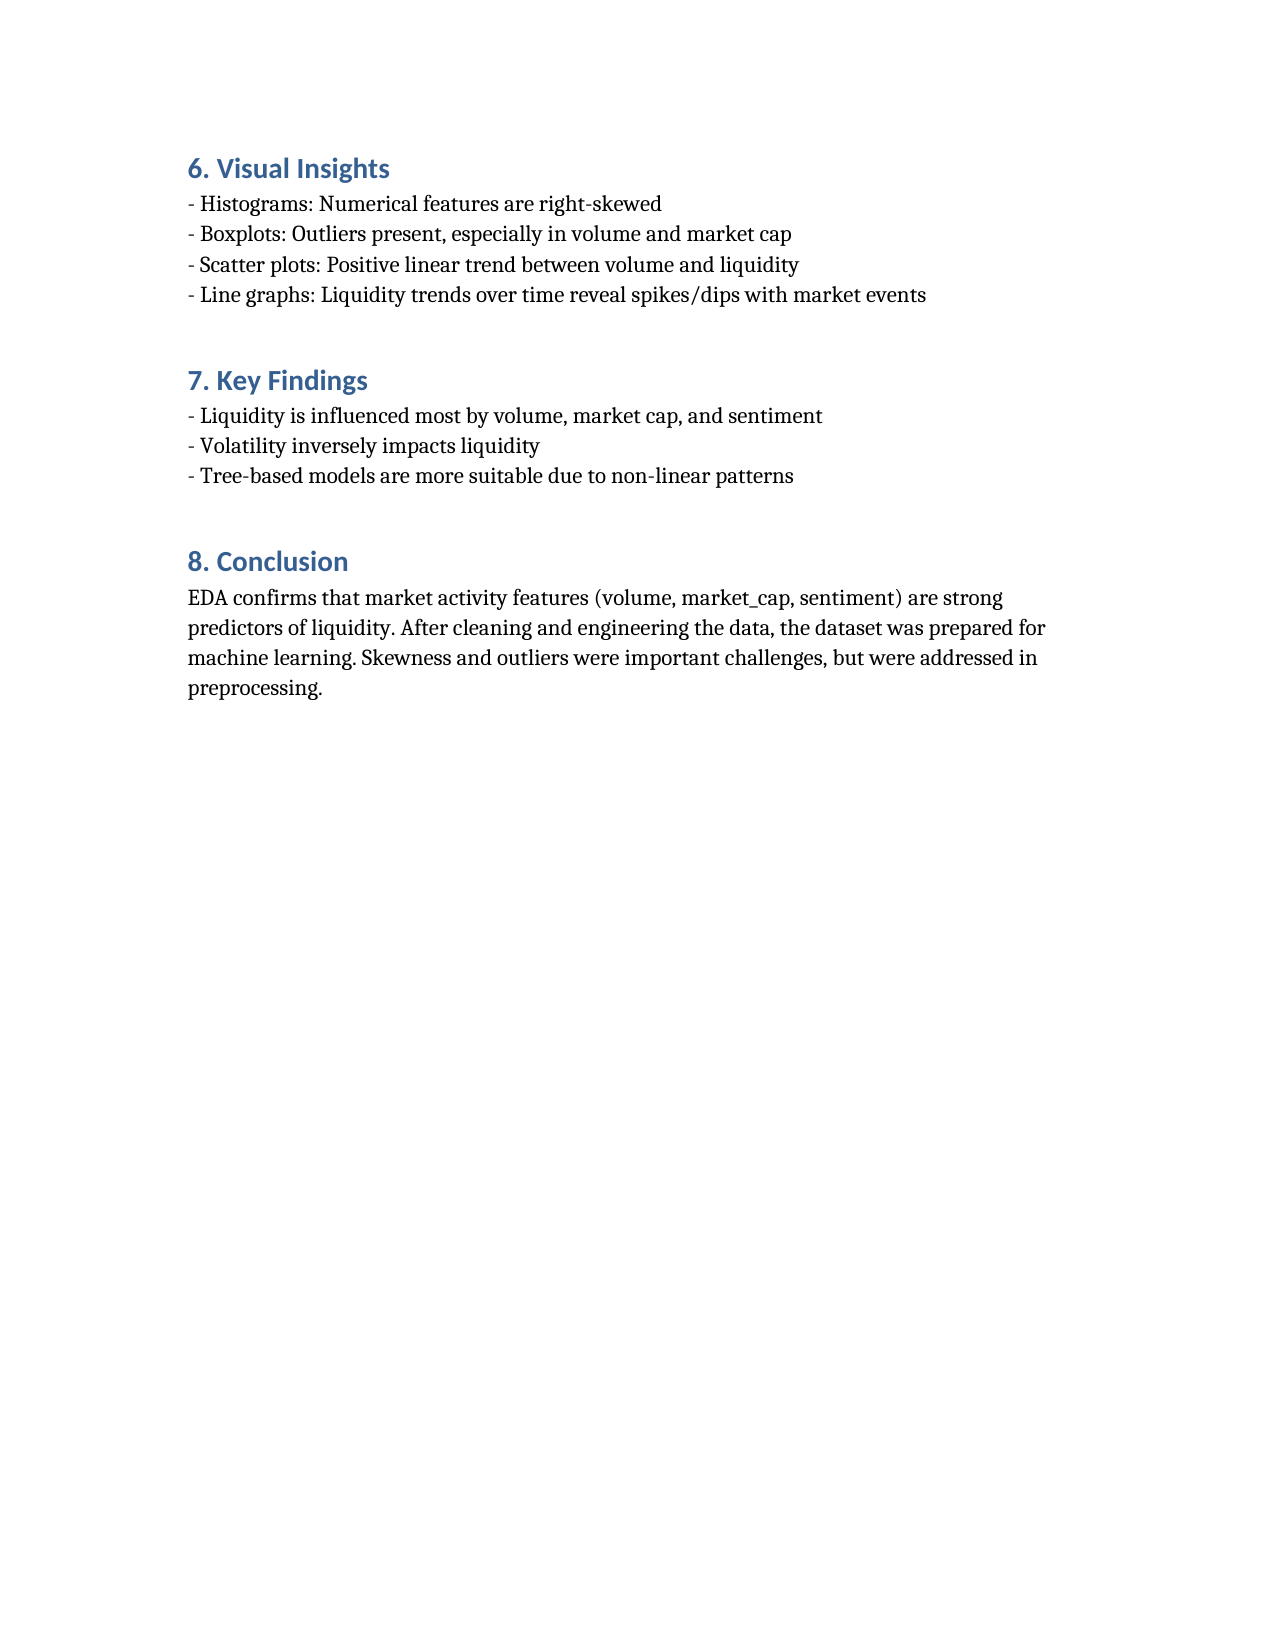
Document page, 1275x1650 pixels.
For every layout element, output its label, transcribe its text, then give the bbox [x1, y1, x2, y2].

text - Liquidity is influenced most by volume, market cap, and sentiment - Volatility inversely impacts liquidity - Tree-based models are more suitable due to non-linear patterns [187, 403, 1087, 489]
subtitle 6. Visual Insights [187, 150, 1087, 186]
text - Histograms: Numerical features are right-skewed - Boxplots: Outliers present, especially in volume and market cap - Scatter plots: Positive linear trend between volume and liquidity - Line graphs: Liquidity trends over time reveal spikes/dips with market events [187, 191, 1087, 308]
text EDA confirms that market activity features (volume, market_cap, sentiment) are strong predictors of liquidity. After cleaning and engineering the data, the dataset was prepared for machine learning. Skewness and outliers were important challenges, but were addressed in preprocessing. [187, 584, 1087, 701]
subtitle 8. Conclusion [187, 543, 1087, 579]
subtitle 7. Key Findings [187, 362, 1087, 397]
